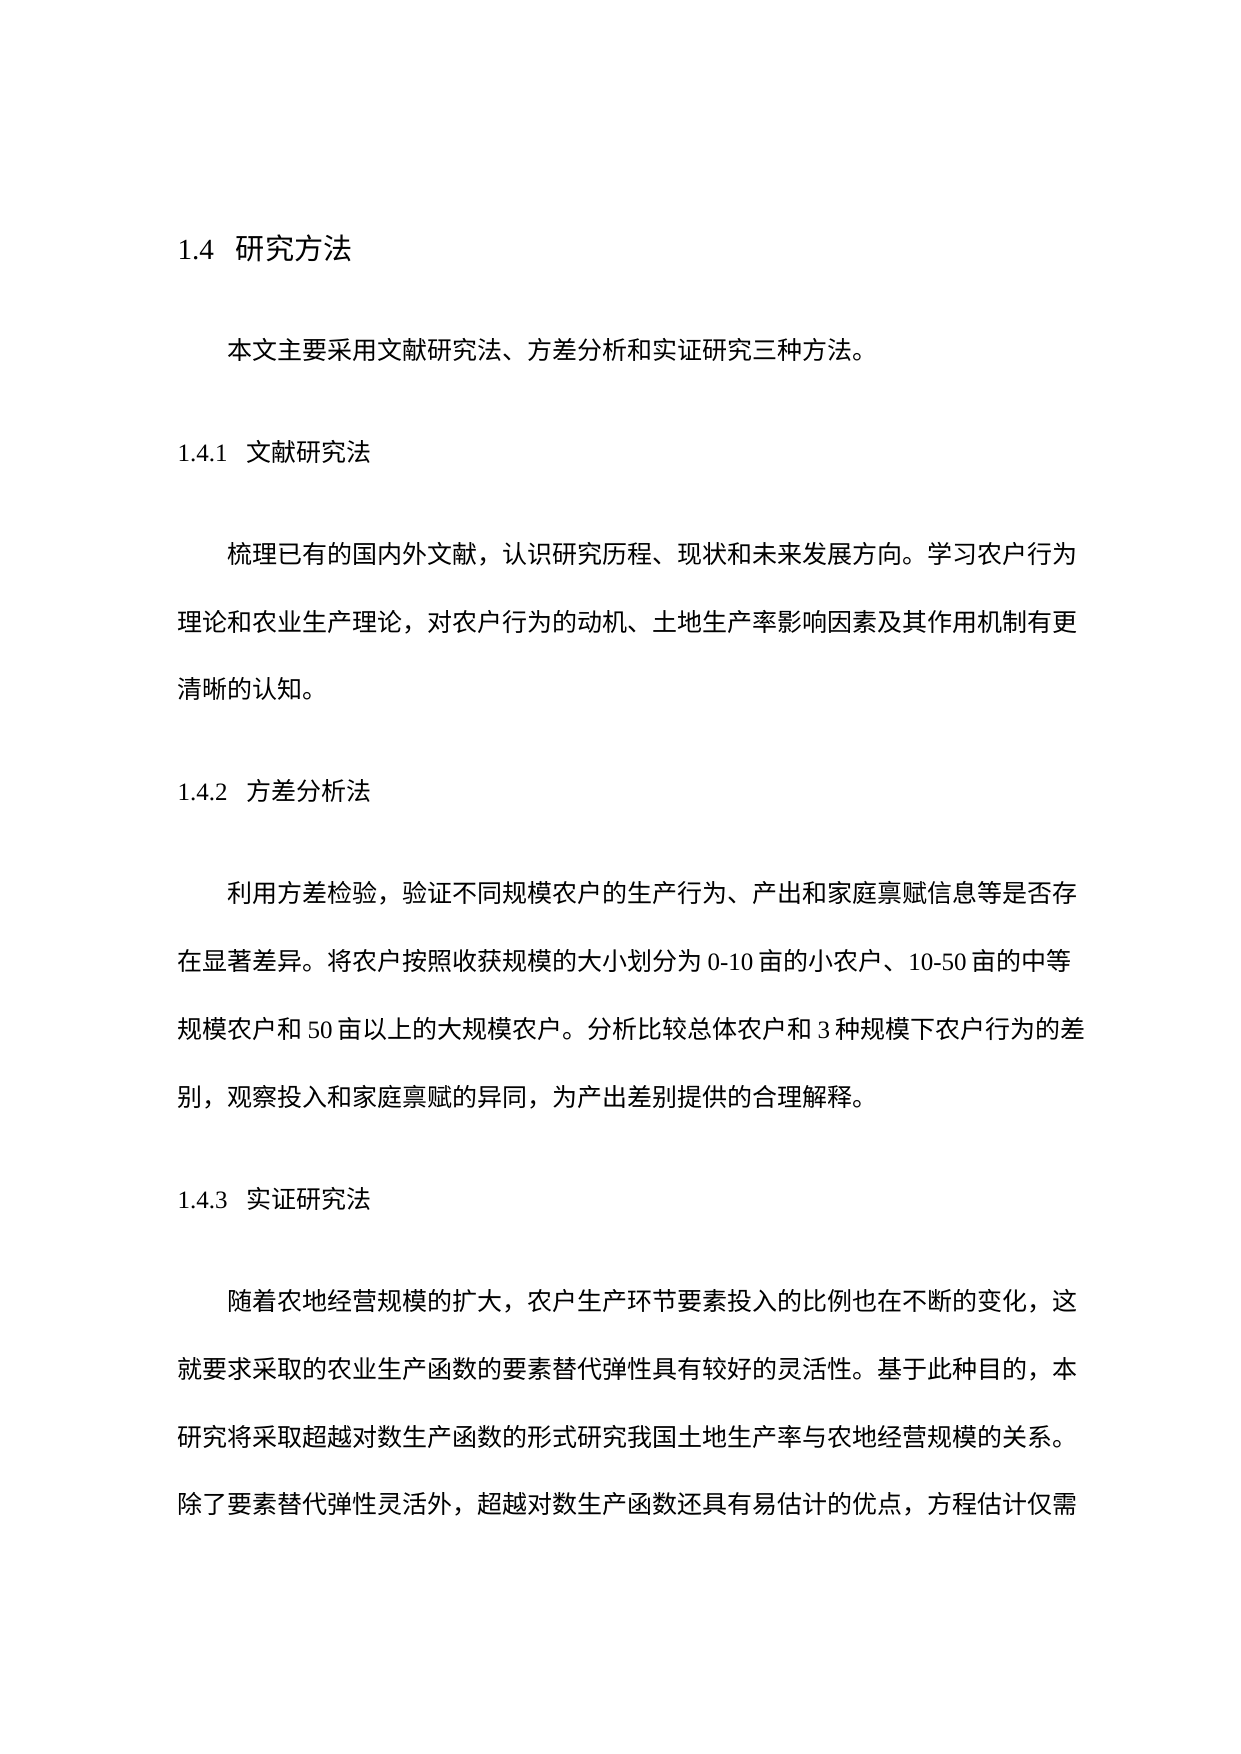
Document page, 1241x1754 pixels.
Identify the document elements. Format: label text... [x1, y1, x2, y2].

text 本文主要采用文献研究法、方差分析和实证研究三种方法。 [177, 314, 1092, 382]
text 1.4 研究方法 [177, 213, 1092, 281]
text 1.4.2 方差分析法 [177, 756, 1092, 824]
text 梳理已有的国内外文献，认识研究历程、现状和未来发展方向。学习农户行为理论和农业生产理论，对农户行为的动机、土地生产率影响因素及其作用机制有更清晰的认知。 [177, 518, 1092, 722]
text 利用方差检验，验证不同规模农户的生产行为、产出和家庭禀赋信息等是否存在显著差异。将农户按照收获规模的大小划分为0-10亩的小农户、10-50亩的中等规模农户和50亩以上的大规模农户。分析比较总体农户和3种规模下农户行为的差别，观察投入和家庭禀赋的异同，为产出差别提供的合理解释。 [177, 858, 1092, 1129]
text 1.4.3 实证研究法 [177, 1163, 1092, 1231]
text 1.4.1 文献研究法 [177, 416, 1092, 484]
